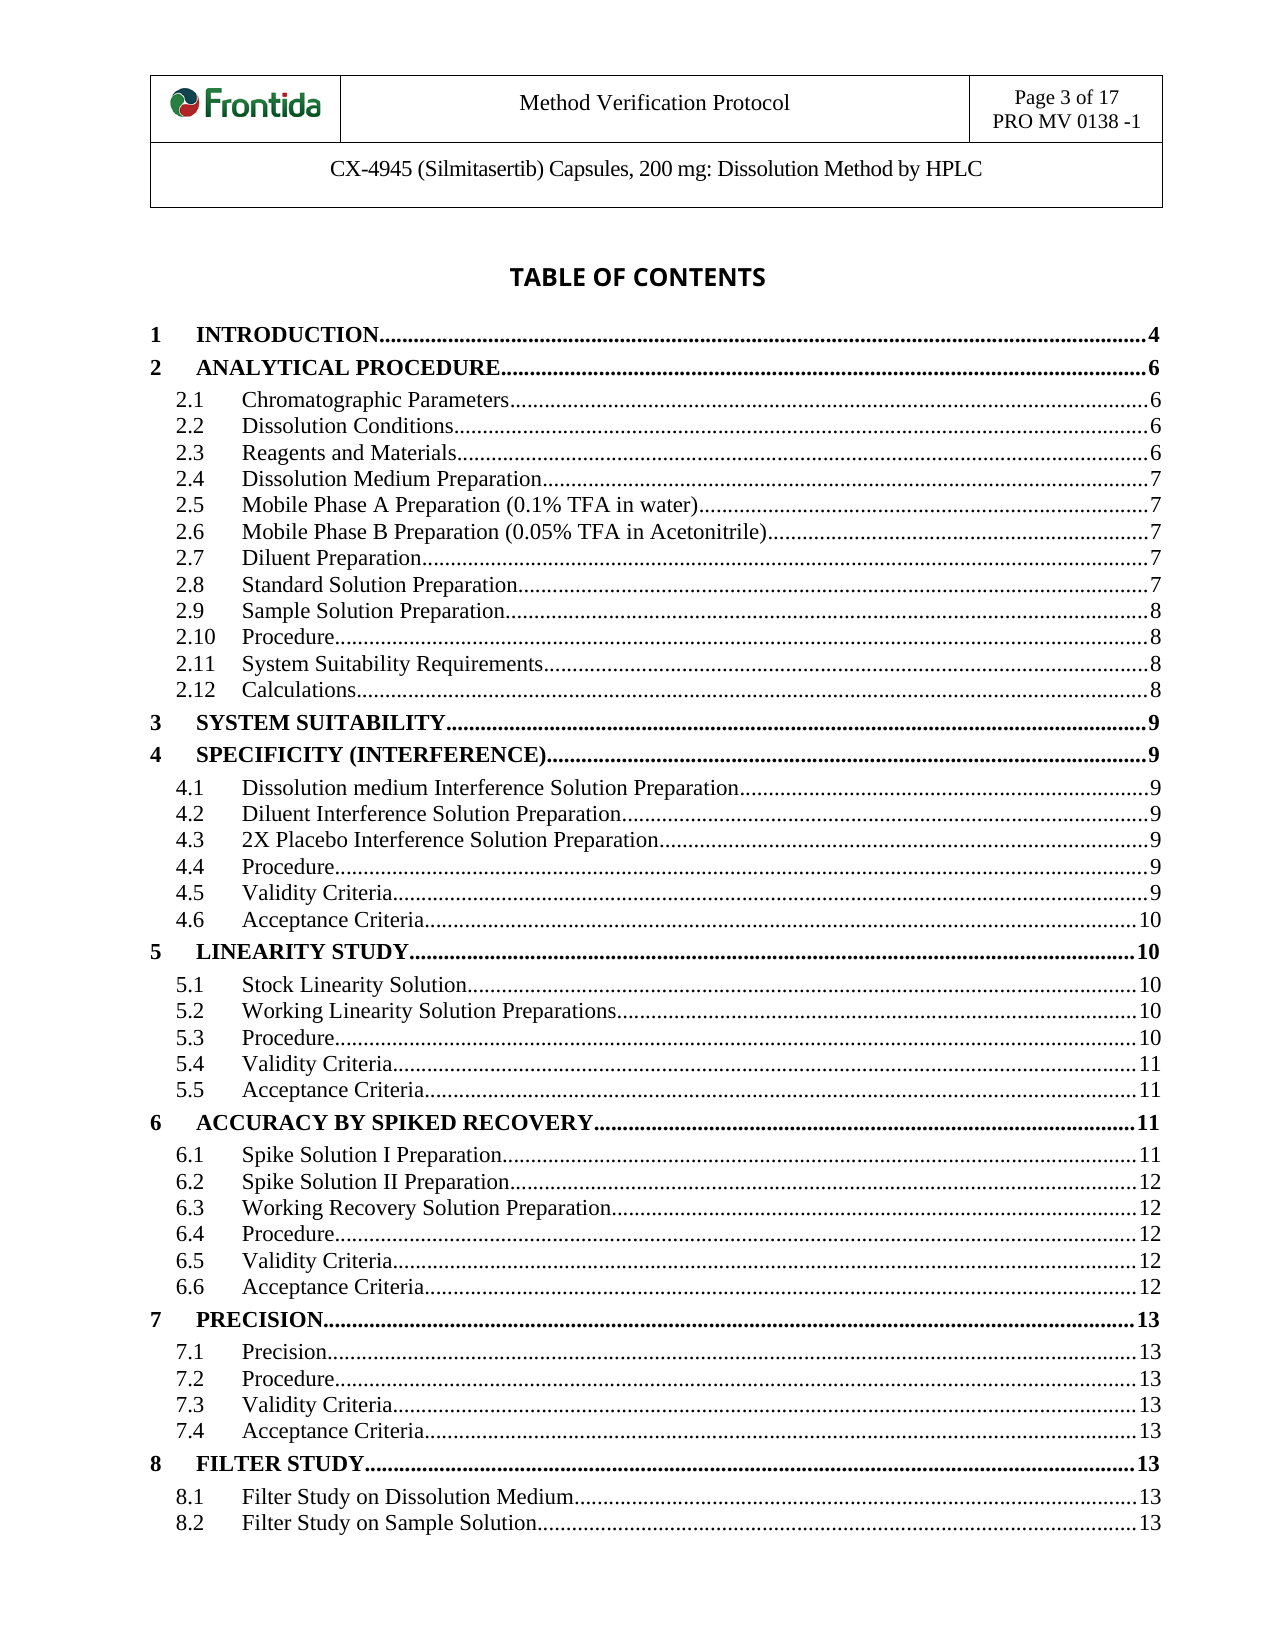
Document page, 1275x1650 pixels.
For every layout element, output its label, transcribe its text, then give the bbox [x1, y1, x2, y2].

text 7.4 Acceptance Criteria 13 [176, 1417, 1162, 1444]
text 2.9 Sample Solution Preparation 8 [176, 597, 1162, 623]
text 6 Accuracy By Spiked Recovery 11 [150, 1109, 1162, 1135]
text 2.2 Dissolution Conditions 6 [176, 412, 1162, 439]
text 6.5 Validity Criteria 12 [176, 1247, 1162, 1273]
picture [170, 88, 321, 117]
text 2 Analytical Procedure 6 [150, 353, 1162, 380]
text 6.3 Working Recovery Solution Preparation 12 [176, 1194, 1162, 1221]
text 2.8 Standard Solution Preparation 7 [176, 571, 1162, 597]
text 3 System Suitability 9 [150, 709, 1162, 735]
text 2.10 Procedure 8 [176, 623, 1162, 650]
text 6.6 Acceptance Criteria 12 [176, 1273, 1162, 1299]
text 7.1 Precision 13 [176, 1338, 1162, 1365]
text 2.3 Reagents and Materials 6 [176, 439, 1162, 465]
text 2.12 Calculations 8 [176, 676, 1162, 702]
text 8 Filter study 13 [150, 1450, 1162, 1476]
text 8.1 Filter Study on Dissolution Medium 13 [176, 1483, 1162, 1509]
text 5.3 Procedure 10 [176, 1023, 1162, 1050]
text 6.1 Spike Solution I Preparation 11 [176, 1141, 1162, 1168]
text 2.7 Diluent Preparation 7 [176, 544, 1162, 571]
text 4.4 Procedure 9 [176, 853, 1162, 879]
text 7.2 Procedure 13 [176, 1365, 1162, 1391]
text 4.2 Diluent Interference Solution Preparation 9 [176, 800, 1162, 827]
text 7 Precision 13 [150, 1306, 1162, 1332]
text 5.1 Stock Linearity Solution 10 [176, 971, 1162, 997]
text 2.11 System Suitability Requirements 8 [176, 650, 1162, 676]
text 4 Specificity (Interference) 9 [150, 741, 1162, 768]
text 2.1 Chromatographic Parameters 6 [176, 386, 1162, 412]
text 7.3 Validity Criteria 13 [176, 1391, 1162, 1417]
text 6.4 Procedure 12 [176, 1221, 1162, 1247]
text 5 Linearity Study 10 [150, 938, 1162, 964]
text 4.3 2X Placebo Interference Solution Preparation 9 [176, 827, 1162, 853]
text 5.2 Working Linearity Solution Preparations 10 [176, 997, 1162, 1023]
text 5.4 Validity Criteria 11 [176, 1050, 1162, 1076]
text 4.1 Dissolution medium Interference Solution Preparation 9 [176, 774, 1162, 800]
text 2.6 Mobile Phase B Preparation (0.05% TFA in Acetonitrile) 7 [176, 518, 1162, 544]
text 2.5 Mobile Phase A Preparation (0.1% TFA in water) 7 [176, 492, 1162, 518]
text 4.6 Acceptance Criteria 10 [176, 906, 1162, 932]
text 6.2 Spike Solution II Preparation 12 [176, 1168, 1162, 1194]
text 8.2 Filter Study on Sample Solution 13 [176, 1509, 1162, 1535]
text 5.5 Acceptance Criteria 11 [176, 1076, 1162, 1103]
text 4.5 Validity Criteria 9 [176, 879, 1162, 906]
title Table of contents [150, 259, 1125, 293]
text 2.4 Dissolution Medium Preparation 7 [176, 465, 1162, 492]
text 1 Introduction 4 [150, 321, 1162, 347]
